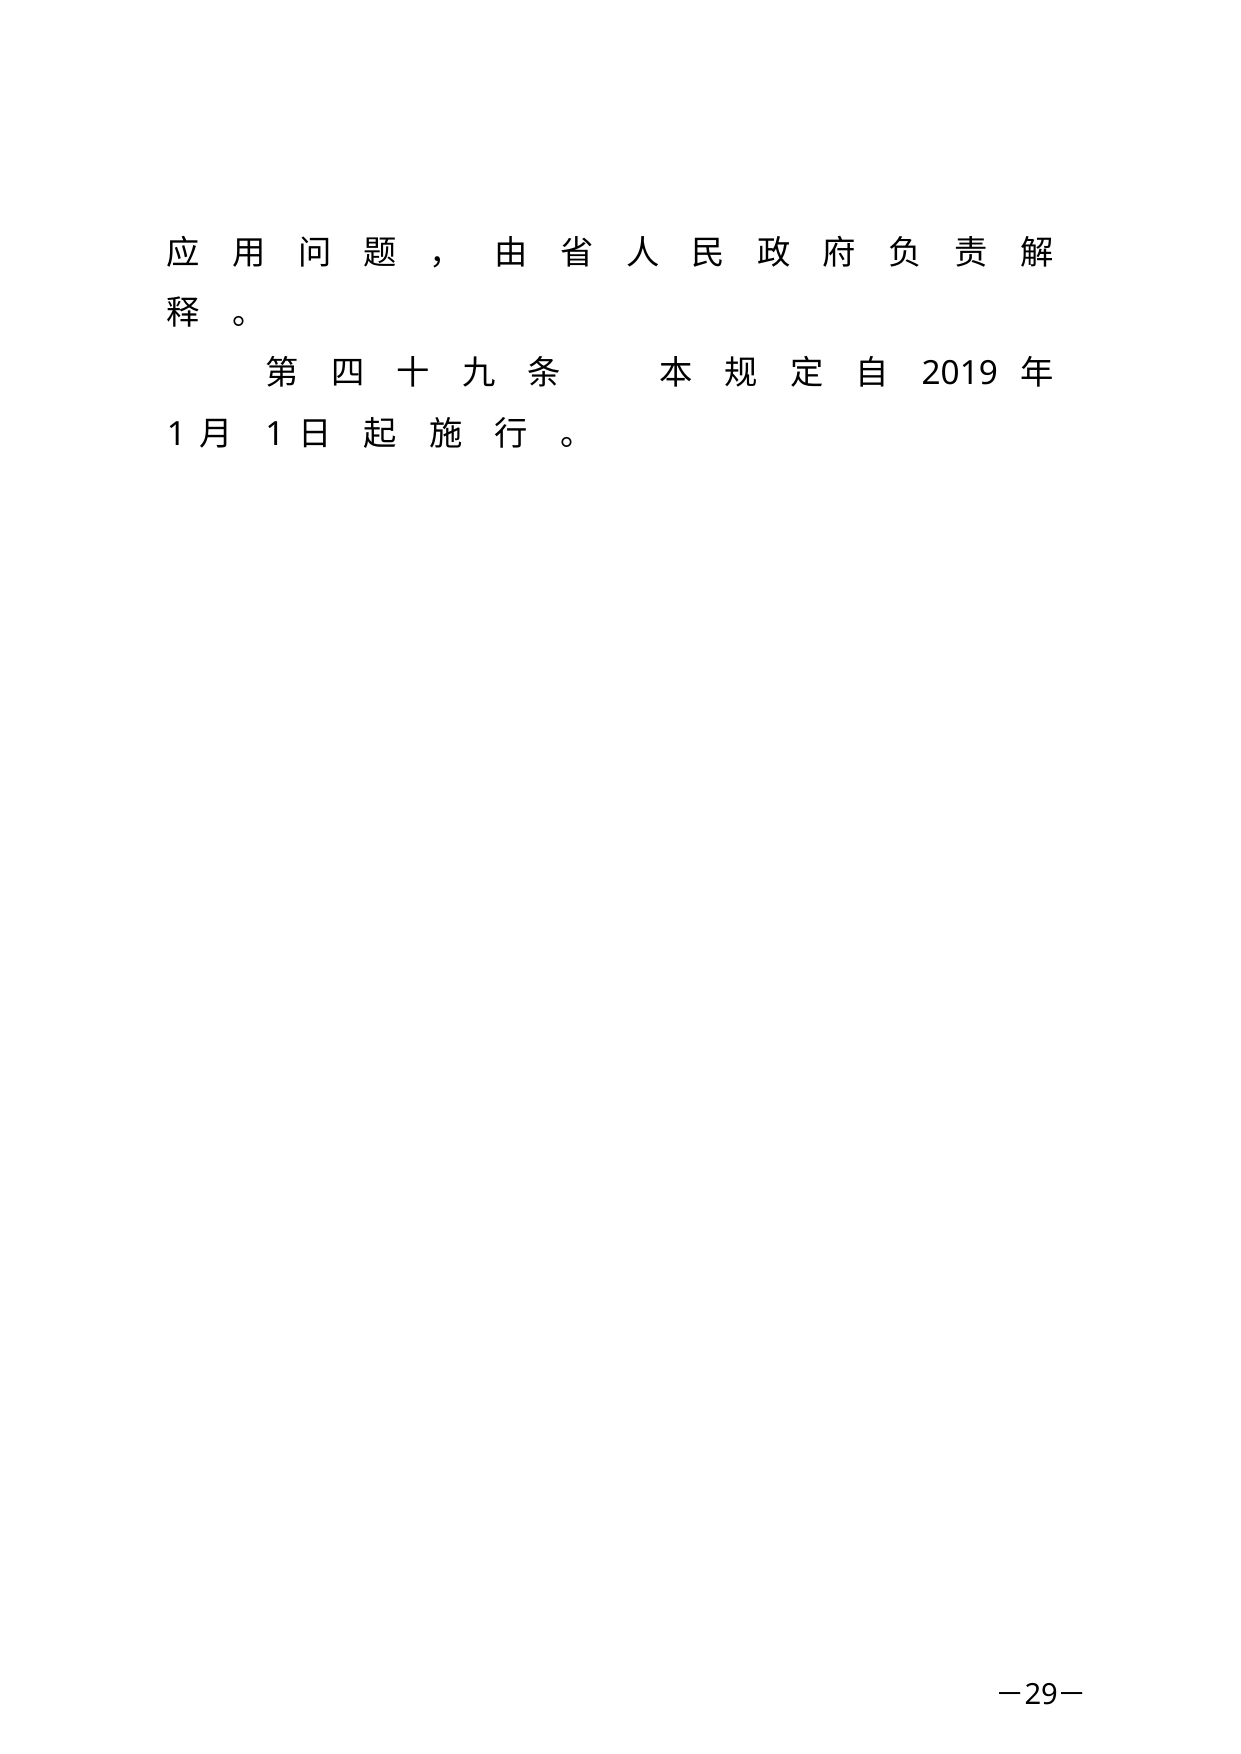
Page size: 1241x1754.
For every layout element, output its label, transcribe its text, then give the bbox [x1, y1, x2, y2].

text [167, 219, 1085, 340]
text 第四十九条 本规定自2019年1月1日起施行。 [167, 340, 1085, 461]
